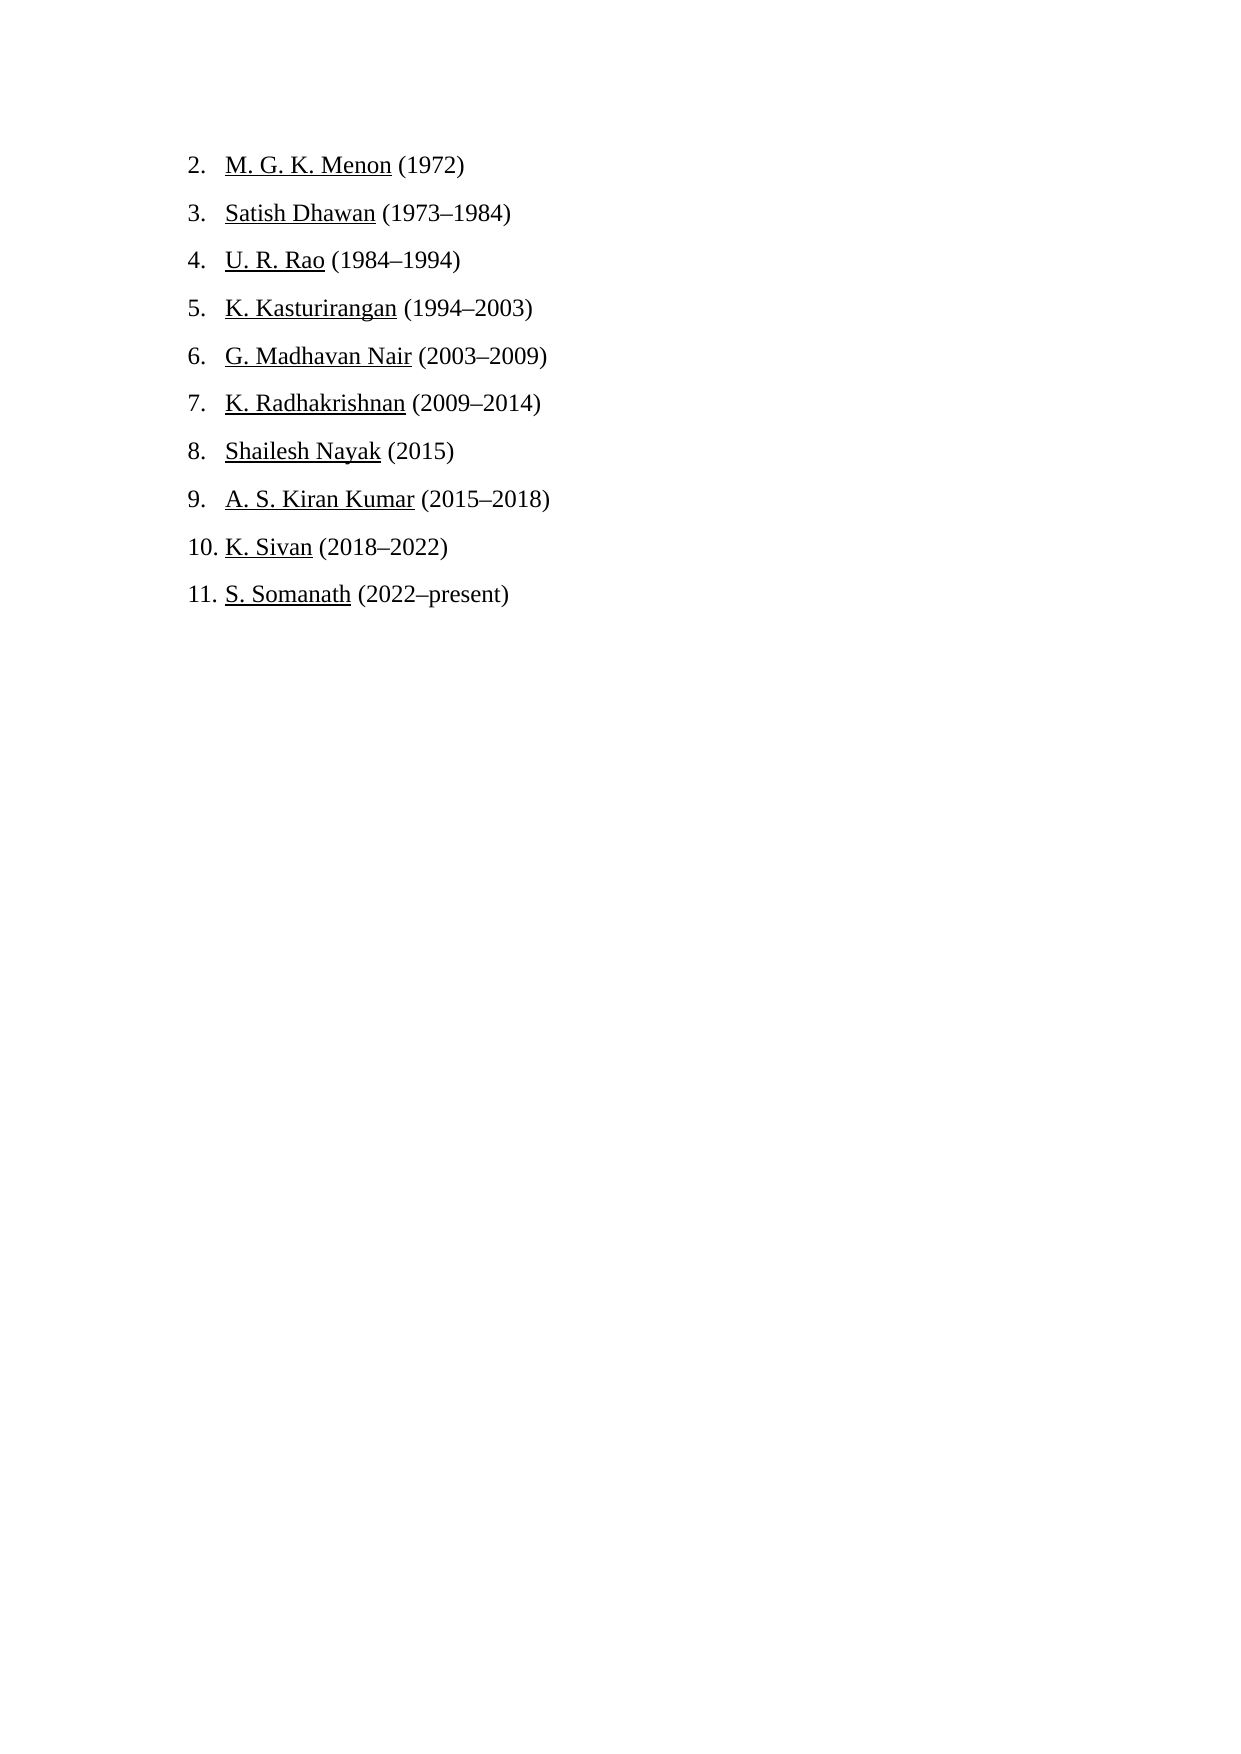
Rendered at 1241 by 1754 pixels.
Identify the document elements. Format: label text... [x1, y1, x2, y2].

list Satish Dhawan (1973–1984) [187, 198, 1090, 226]
list K. Kasturirangan (1994–2003) [187, 293, 1090, 322]
list K. Radhakrishnan (2009–2014) [187, 388, 1090, 417]
list A. S. Kiran Kumar (2015–2018) [187, 484, 1090, 513]
list Shailesh Nayak (2015) [187, 436, 1090, 465]
list S. Somanath (2022–present) [187, 579, 1090, 608]
list M. G. K. Menon (1972) [187, 150, 1090, 179]
list U. R. Rao (1984–1994) [187, 245, 1090, 274]
list G. Madhavan Nair (2003–2009) [187, 341, 1090, 369]
list K. Sivan (2018–2022) [187, 532, 1090, 560]
